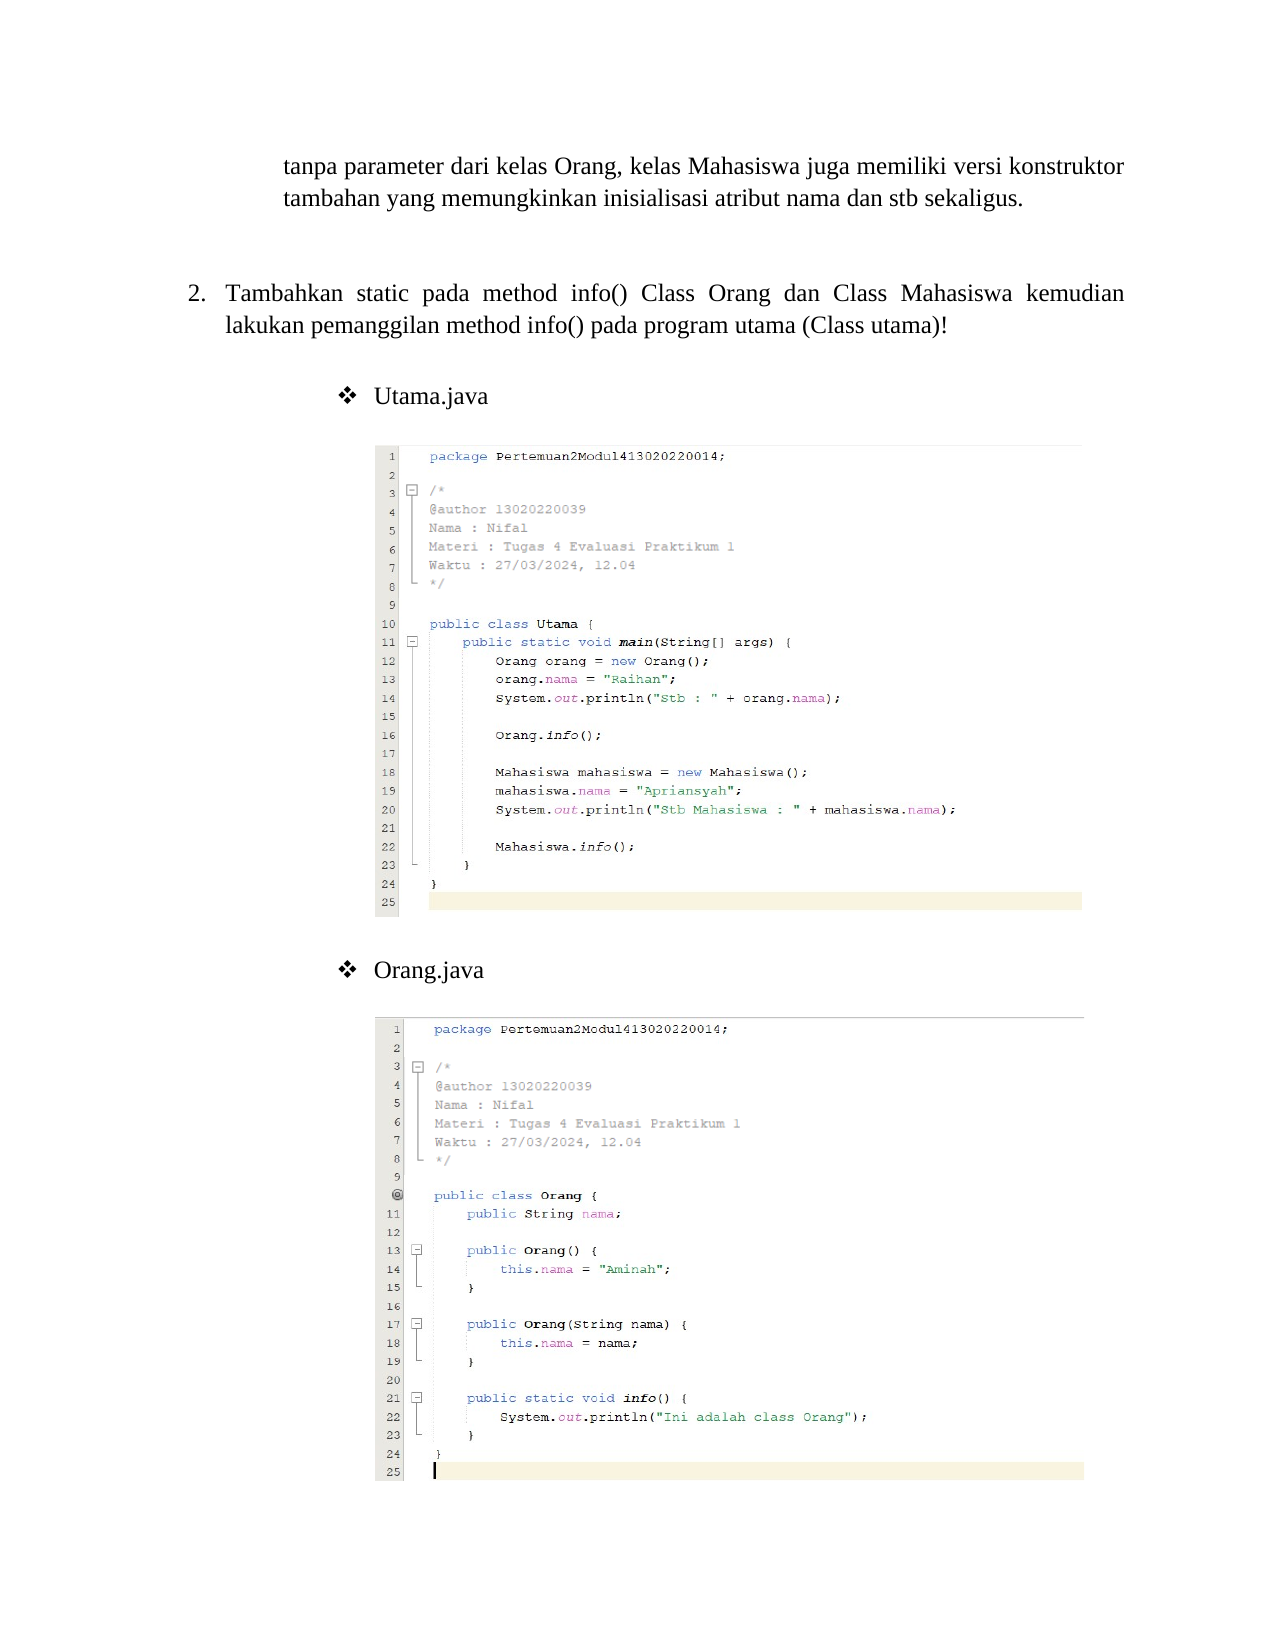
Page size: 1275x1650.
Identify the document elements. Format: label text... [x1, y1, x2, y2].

picture [375, 1017, 1085, 1481]
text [283, 151, 1126, 212]
list Utama.java [336, 381, 1126, 410]
list Tambahkan static pada method info() Class Orang dan Class Mahasiswa kemudian lakukan pemanggilan method info() pada program utama (Class utama)! [188, 278, 1126, 339]
picture [375, 445, 1082, 917]
list Orang.java [336, 955, 1126, 983]
